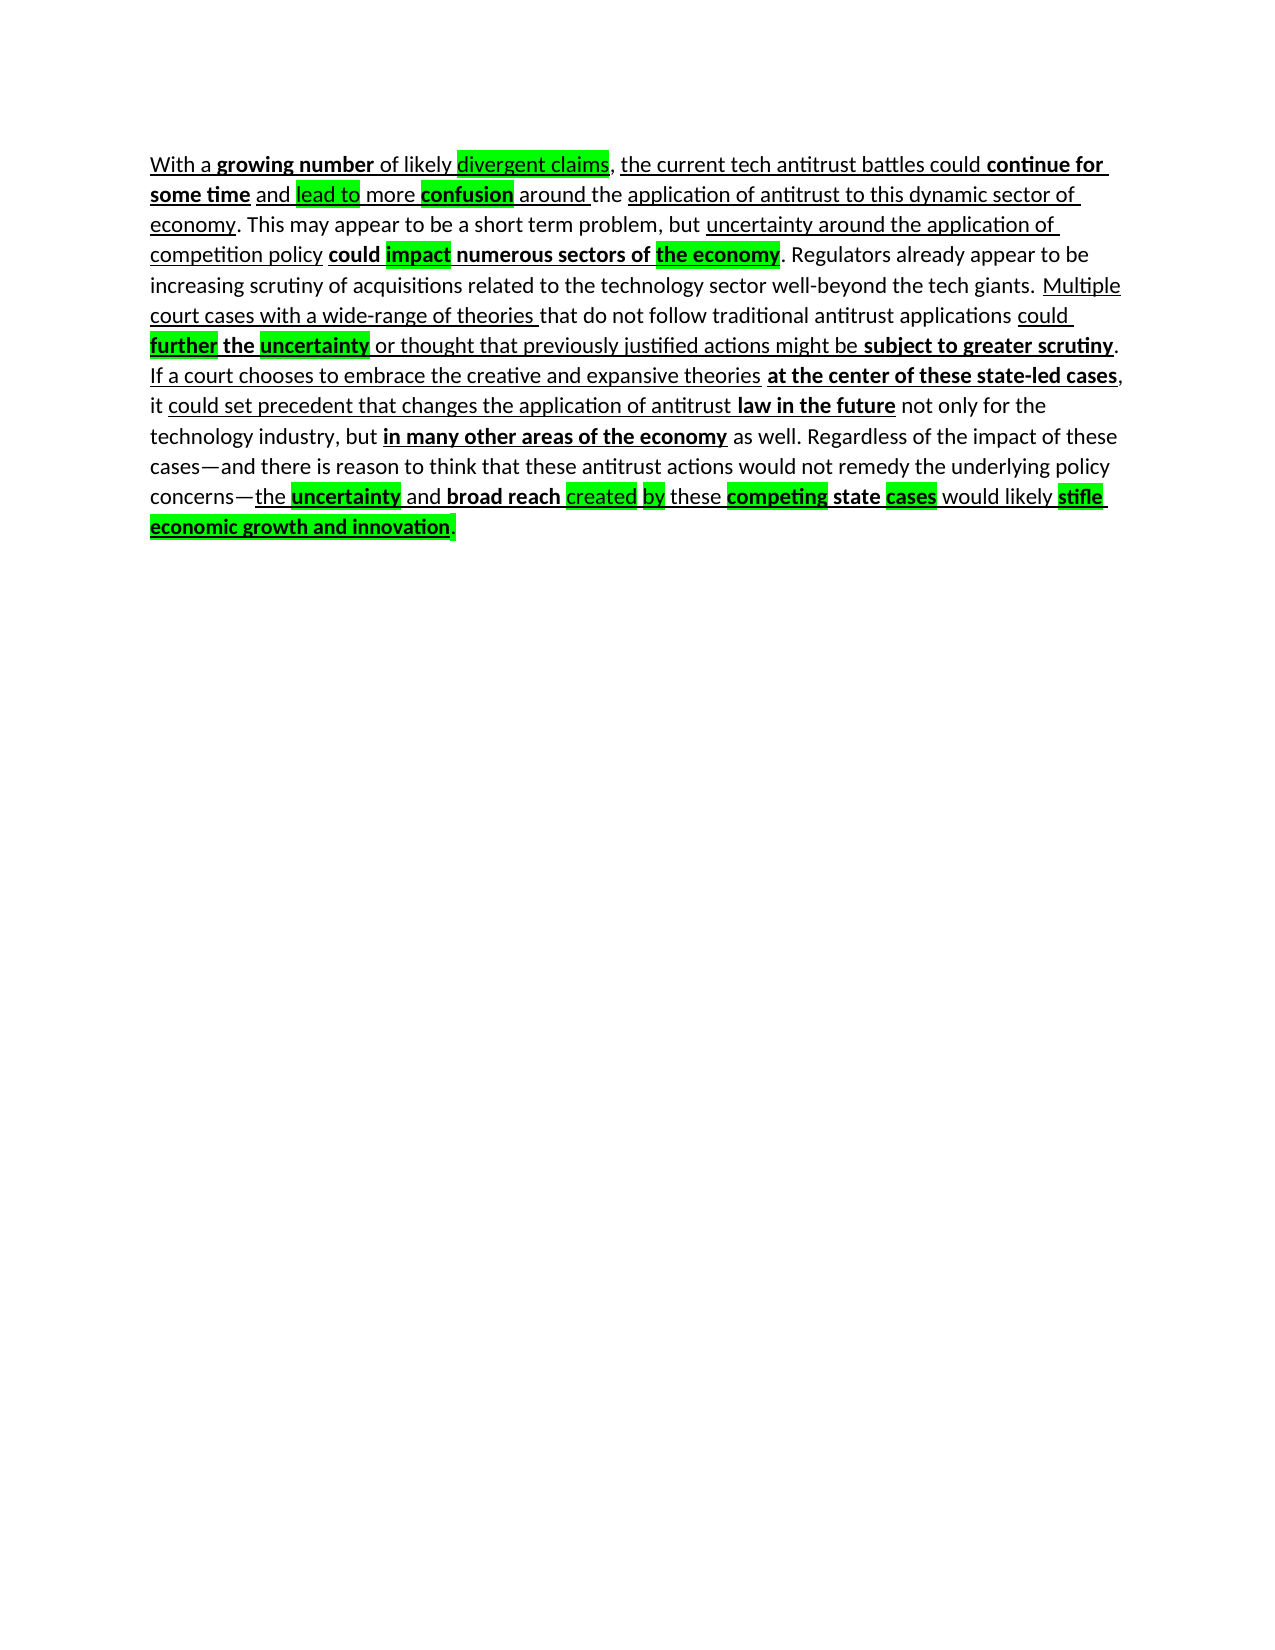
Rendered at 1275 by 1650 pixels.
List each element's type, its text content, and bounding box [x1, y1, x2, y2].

text With a growing number of likely divergent claims, the current tech antitrust battles could continue for some time and lead to more confusion around the application of antitrust to this dynamic sector of economy. This may appear to be a short term problem, but uncertainty around the application of competition policy could impact numerous sectors of the economy. Regulators already appear to be increasing scrutiny of acquisitions related to the technology sector well-beyond the tech giants. Multiple court cases with a wide-range of theories that do not follow traditional antitrust applications could further the uncertainty or thought that previously justified actions might be subject to greater scrutiny. If a court chooses to embrace the creative and expansive theories at the center of these state-led cases, it could set precedent that changes the application of antitrust law in the future not only for the technology industry, but in many other areas of the economy as well. Regardless of the impact of these cases—and there is reason to think that these antitrust actions would not remedy the underlying policy concerns—the uncertainty and broad reach created by these competing state cases would likely stifle economic growth and innovation. [150, 150, 1125, 541]
